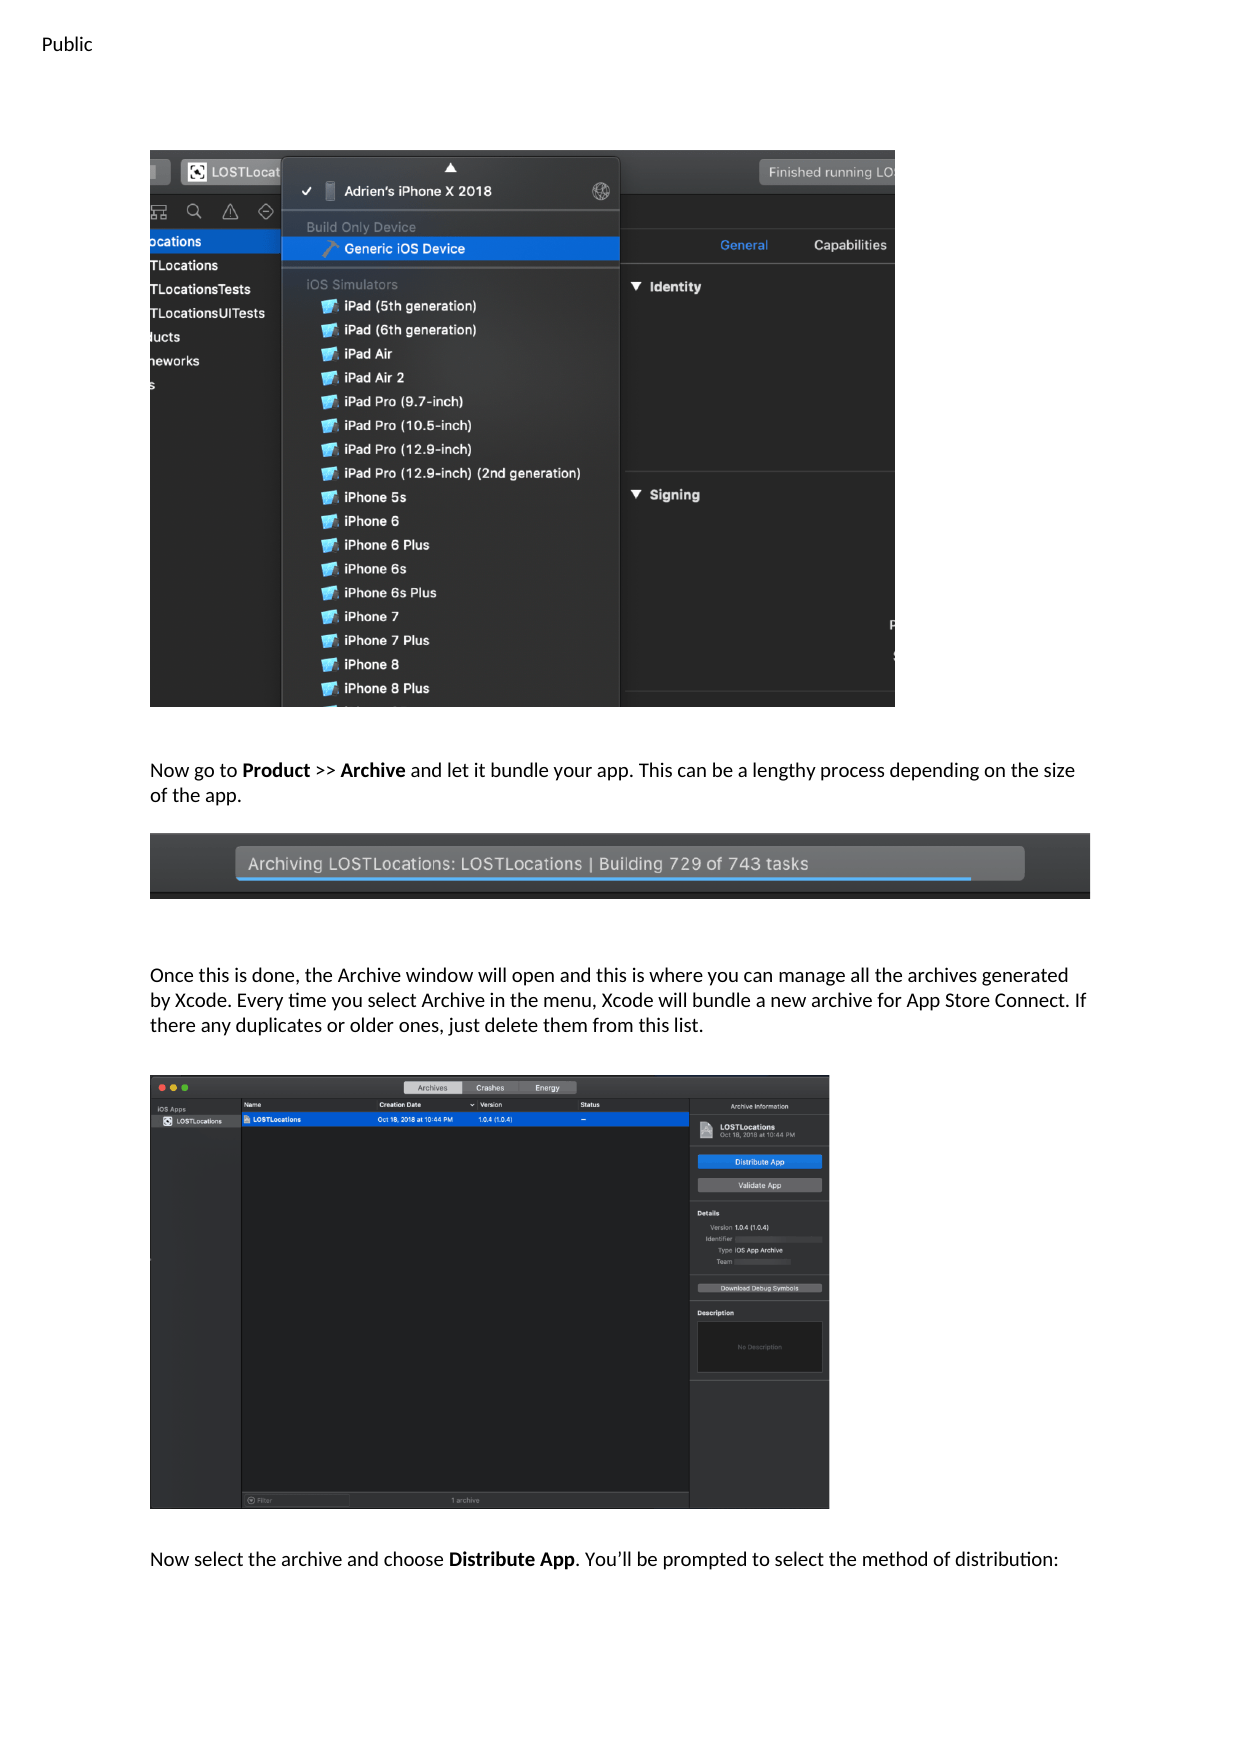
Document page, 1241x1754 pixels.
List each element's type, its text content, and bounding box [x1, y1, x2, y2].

text Now select the archive and choose Distribute App. You’ll be prompted to select the method of distribution: [150, 1546, 1090, 1571]
text Now go to Product >> Archive and let it bundle your app. This can be a lengthy process depending on the size of the app. [150, 757, 1090, 808]
text Once this is done, the Archive window will open and this is where you can manage all the archives generated by Xcode. Every time you select Archive in the menu, Xcode will bundle a new archive for App Store Connect. If there any duplicates or older ones, just delete them from this list. [150, 962, 1090, 1038]
picture [150, 1075, 830, 1509]
picture [150, 833, 1091, 899]
picture [150, 150, 895, 707]
